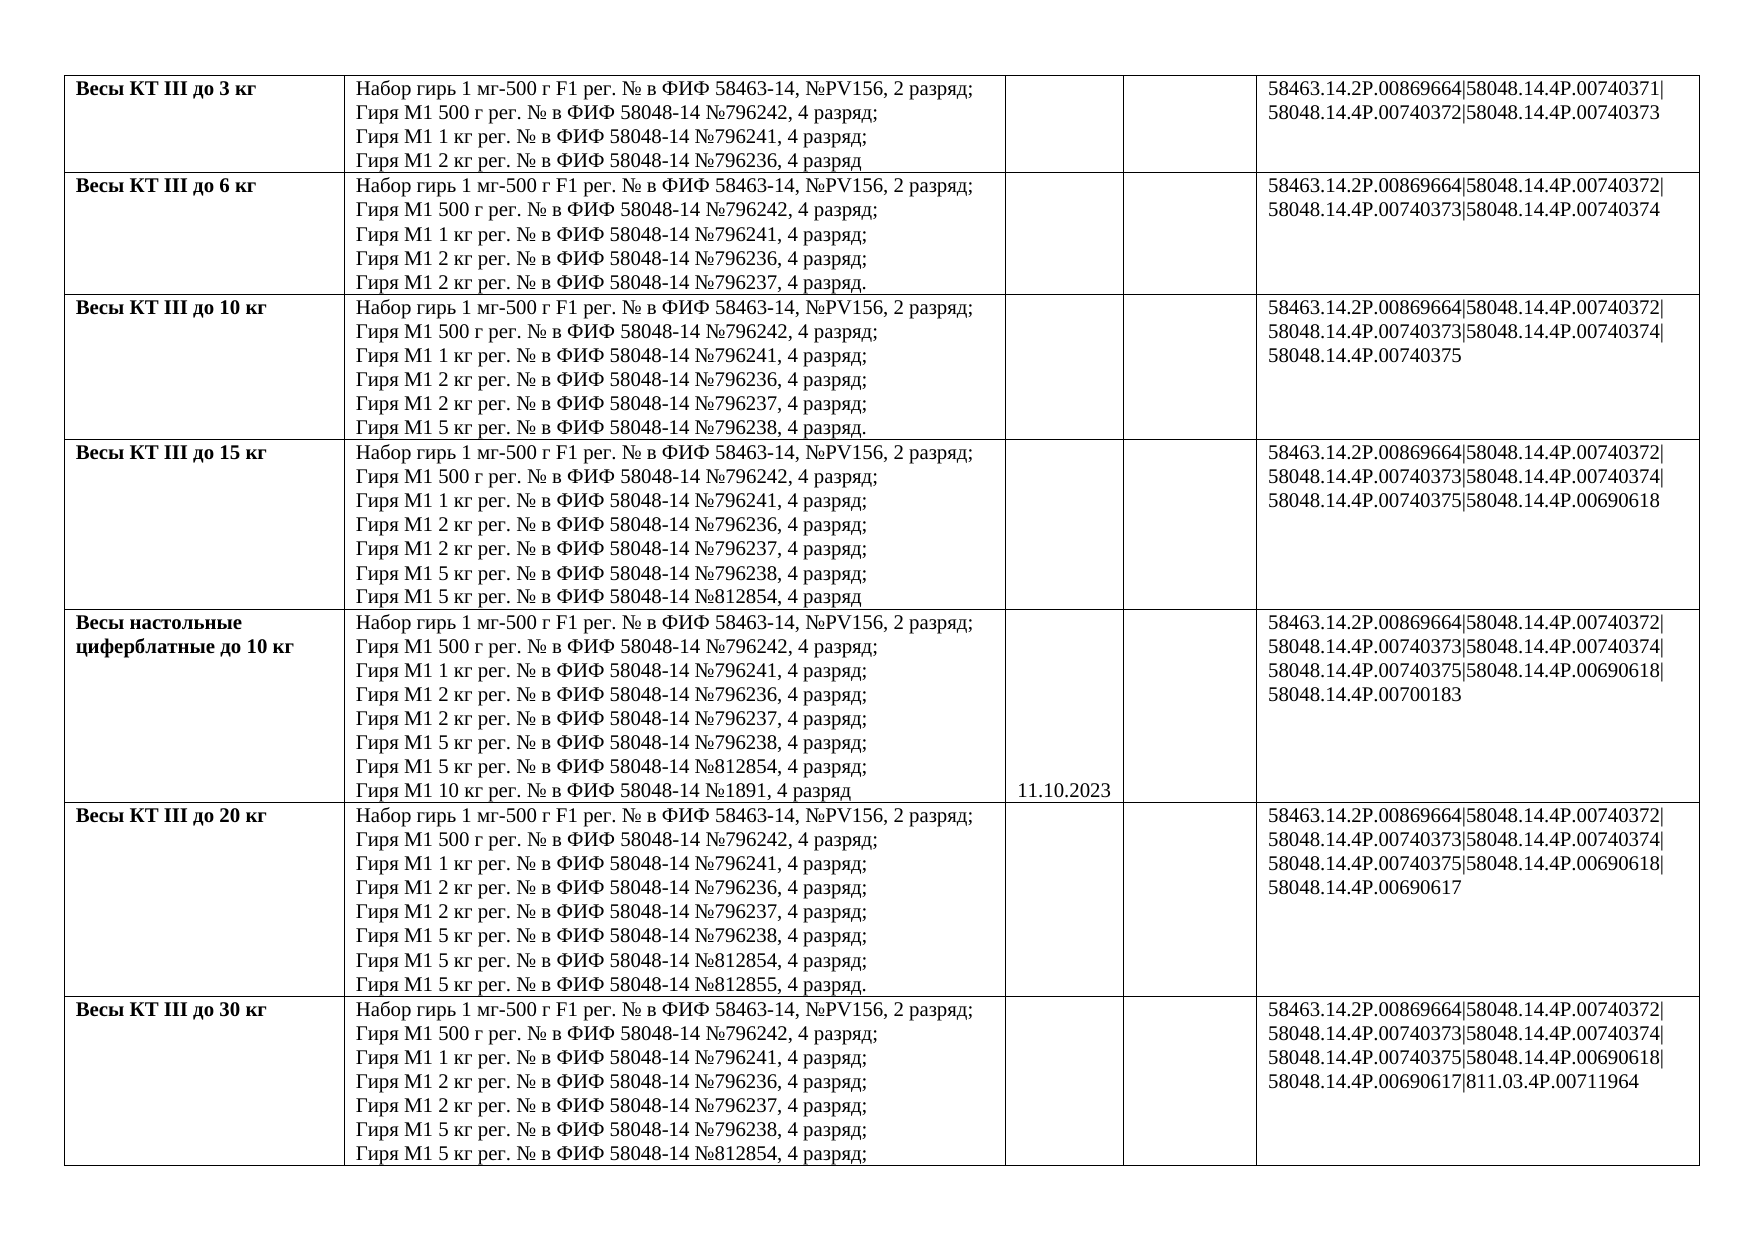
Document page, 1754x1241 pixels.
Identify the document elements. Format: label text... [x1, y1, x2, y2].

table_cell [1006, 997, 1123, 1165]
table_cell Набор гирь 1 мг-500 г F1 рег. № в ФИФ 58463-14, №PV156, 2 разряд; Гиря М1 500 г рег. № в ФИФ 58048-14 №796242, 4 разряд; Гиря М1 1 кг рег. № в ФИФ 58048-14 №796241, 4 разряд; Гиря М1 2 кг рег. № в ФИФ 58048-14 №796236, 4 разряд; Гиря М1 2 кг рег. № в ФИФ 58048-14 №796237, 4 разряд; Гиря М1 5 кг рег. № в ФИФ 58048-14 №796238, 4 разряд. [345, 295, 1005, 439]
table_cell 58463.14.2Р.00869664|58048.14.4Р.00740372|58048.14.4Р.00740373|58048.14.4Р.00740374|58048.14.4Р.00740375 [1257, 295, 1699, 439]
table_cell 58463.14.2Р.00869664|58048.14.4Р.00740372|58048.14.4Р.00740373|58048.14.4Р.00740374|58048.14.4Р.00740375|58048.14.4Р.00690618 [1257, 440, 1699, 608]
table_cell 11.10.2023 [1006, 610, 1123, 802]
table_cell [1124, 173, 1256, 294]
table_cell Весы КТ III до 15 кг [65, 440, 344, 608]
table_cell [1006, 295, 1123, 439]
table_cell [1124, 997, 1256, 1165]
table_cell Весы КТ III до 10 кг [65, 295, 344, 439]
table_cell Набор гирь 1 мг-500 г F1 рег. № в ФИФ 58463-14, №PV156, 2 разряд; Гиря М1 500 г рег. № в ФИФ 58048-14 №796242, 4 разряд; Гиря М1 1 кг рег. № в ФИФ 58048-14 №796241, 4 разряд; Гиря М1 2 кг рег. № в ФИФ 58048-14 №796236, 4 разряд; Гиря М1 2 кг рег. № в ФИФ 58048-14 №796237, 4 разряд; Гиря М1 5 кг рег. № в ФИФ 58048-14 №796238, 4 разряд; Гиря М1 5 кг рег. № в ФИФ 58048-14 №812854, 4 разряд [345, 440, 1005, 608]
table_cell [1006, 173, 1123, 294]
table_cell [1124, 76, 1256, 172]
table_cell 58463.14.2Р.00869664|58048.14.4Р.00740372|58048.14.4Р.00740373|58048.14.4Р.00740374|58048.14.4Р.00740375|58048.14.4Р.00690618|58048.14.4Р.00690617 [1257, 803, 1699, 996]
table_cell [1006, 803, 1123, 996]
table_cell Набор гирь 1 мг-500 г F1 рег. № в ФИФ 58463-14, №PV156, 2 разряд; Гиря М1 500 г рег. № в ФИФ 58048-14 №796242, 4 разряд; Гиря М1 1 кг рег. № в ФИФ 58048-14 №796241, 4 разряд; Гиря М1 2 кг рег. № в ФИФ 58048-14 №796236, 4 разряд; Гиря М1 2 кг рег. № в ФИФ 58048-14 №796237, 4 разряд; Гиря М1 5 кг рег. № в ФИФ 58048-14 №796238, 4 разряд; Гиря М1 5 кг рег. № в ФИФ 58048-14 №812854, 4 разряд; Гиря М1 10 кг рег. № в ФИФ 58048-14 №1891, 4 разряд [345, 610, 1005, 802]
table_cell Набор гирь 1 мг-500 г F1 рег. № в ФИФ 58463-14, №PV156, 2 разряд; Гиря М1 500 г рег. № в ФИФ 58048-14 №796242, 4 разряд; Гиря М1 1 кг рег. № в ФИФ 58048-14 №796241, 4 разряд; Гиря М1 2 кг рег. № в ФИФ 58048-14 №796236, 4 разряд [345, 76, 1005, 172]
table_cell [1124, 803, 1256, 996]
table_cell [1124, 295, 1256, 439]
table_cell [1124, 440, 1256, 608]
table_cell 58463.14.2Р.00869664|58048.14.4Р.00740372|58048.14.4Р.00740373|58048.14.4Р.00740374|58048.14.4Р.00740375|58048.14.4Р.00690618|58048.14.4Р.00700183 [1257, 610, 1699, 802]
table_cell Весы КТ III до 6 кг [65, 173, 344, 294]
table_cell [345, 997, 1005, 1165]
table_cell Весы настольные циферблатные до 10 кг [65, 610, 344, 802]
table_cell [1257, 997, 1699, 1165]
table_cell Весы КТ III до 3 кг [65, 76, 344, 172]
table_cell [1006, 76, 1123, 172]
table_cell [1006, 440, 1123, 608]
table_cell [65, 997, 344, 1165]
table_cell 58463.14.2Р.00869664|58048.14.4Р.00740371|58048.14.4Р.00740372|58048.14.4Р.00740373 [1257, 76, 1699, 172]
table_cell Весы КТ III до 20 кг [65, 803, 344, 996]
table_cell [1124, 610, 1256, 802]
table_cell Набор гирь 1 мг-500 г F1 рег. № в ФИФ 58463-14, №PV156, 2 разряд; Гиря М1 500 г рег. № в ФИФ 58048-14 №796242, 4 разряд; Гиря М1 1 кг рег. № в ФИФ 58048-14 №796241, 4 разряд; Гиря М1 2 кг рег. № в ФИФ 58048-14 №796236, 4 разряд; Гиря М1 2 кг рег. № в ФИФ 58048-14 №796237, 4 разряд. [345, 173, 1005, 294]
table_cell Набор гирь 1 мг-500 г F1 рег. № в ФИФ 58463-14, №PV156, 2 разряд; Гиря М1 500 г рег. № в ФИФ 58048-14 №796242, 4 разряд; Гиря М1 1 кг рег. № в ФИФ 58048-14 №796241, 4 разряд; Гиря М1 2 кг рег. № в ФИФ 58048-14 №796236, 4 разряд; Гиря М1 2 кг рег. № в ФИФ 58048-14 №796237, 4 разряд; Гиря М1 5 кг рег. № в ФИФ 58048-14 №796238, 4 разряд; Гиря М1 5 кг рег. № в ФИФ 58048-14 №812854, 4 разряд; Гиря М1 5 кг рег. № в ФИФ 58048-14 №812855, 4 разряд. [345, 803, 1005, 996]
table_cell 58463.14.2Р.00869664|58048.14.4Р.00740372|58048.14.4Р.00740373|58048.14.4Р.00740374 [1257, 173, 1699, 294]
